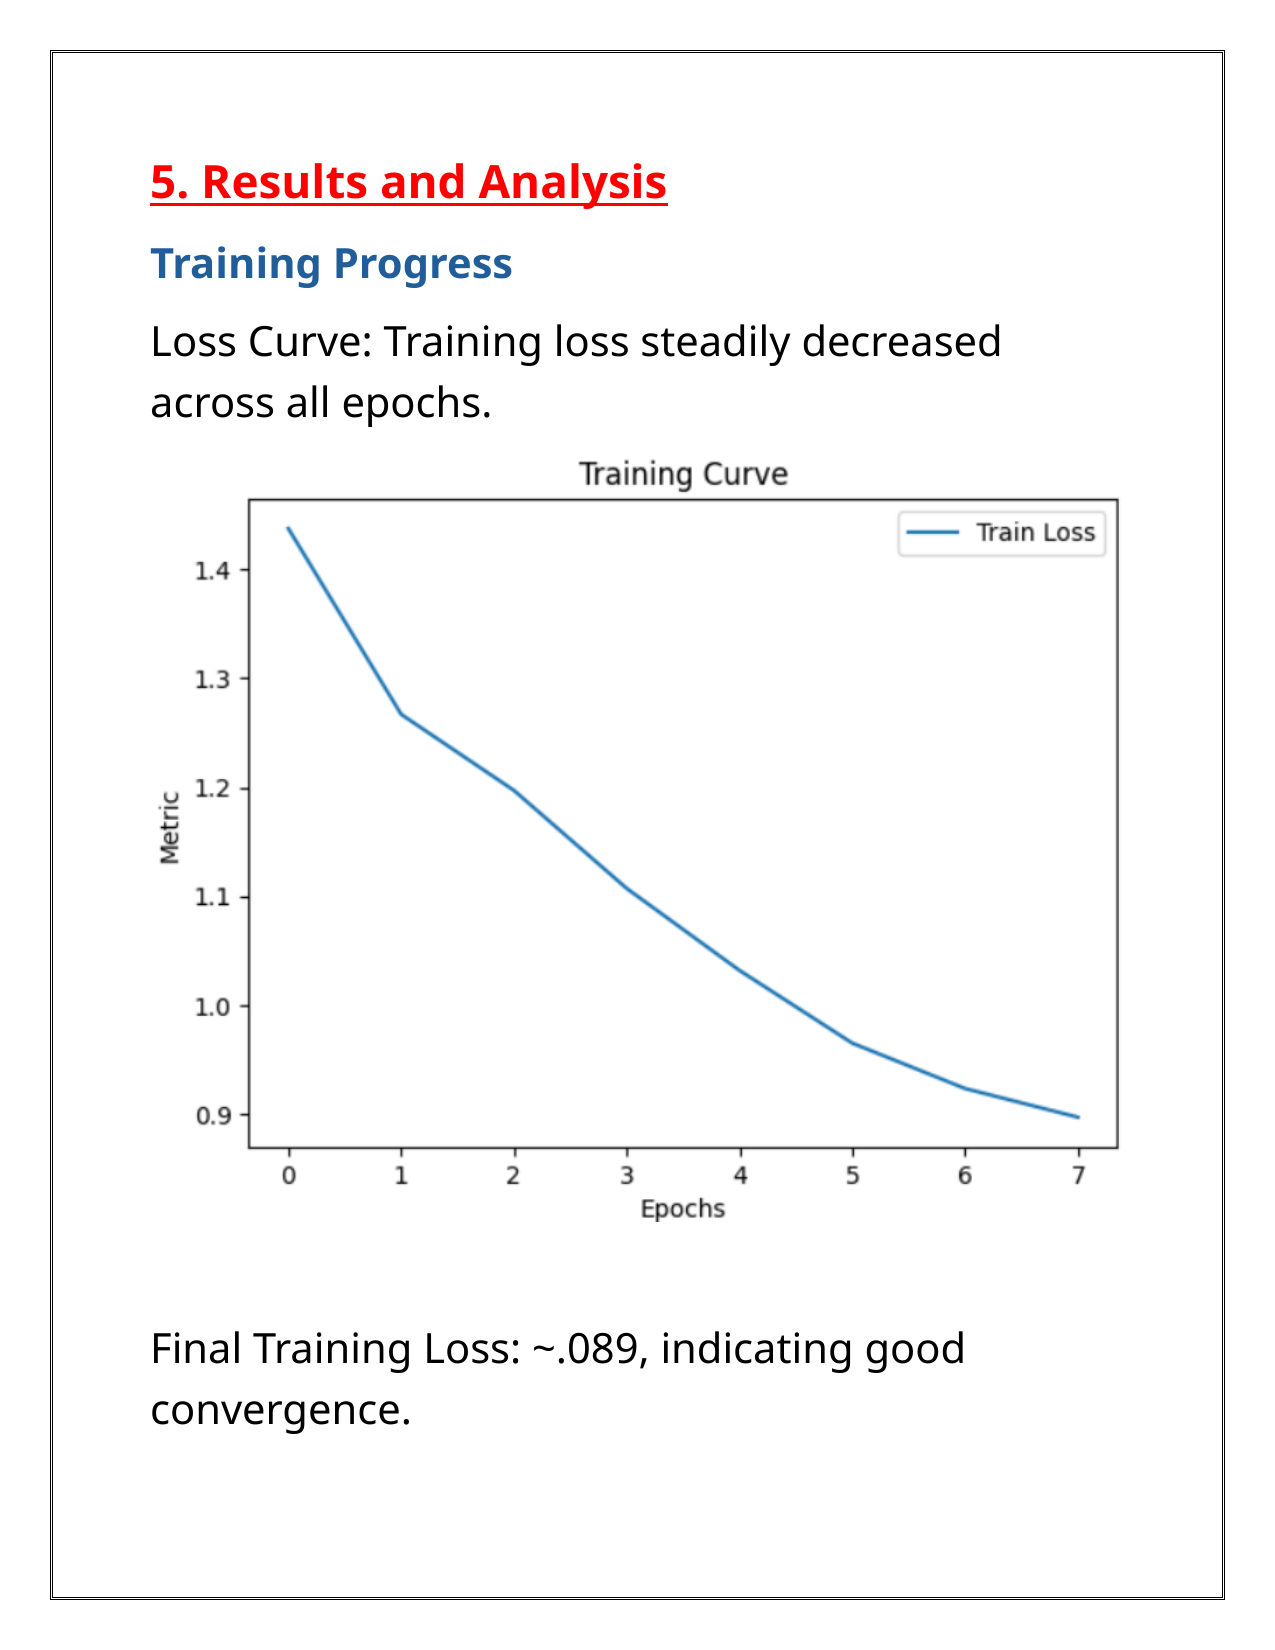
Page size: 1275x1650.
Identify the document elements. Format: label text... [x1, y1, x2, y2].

picture [150, 451, 1125, 1222]
text Training Progress [150, 234, 1125, 291]
text 5. Results and Analysis [150, 150, 1125, 212]
text Final Training Loss: ~.089, indicating good convergence. [150, 1319, 1125, 1437]
text Loss Curve: Training loss steadily decreased across all epochs. [150, 312, 1125, 430]
